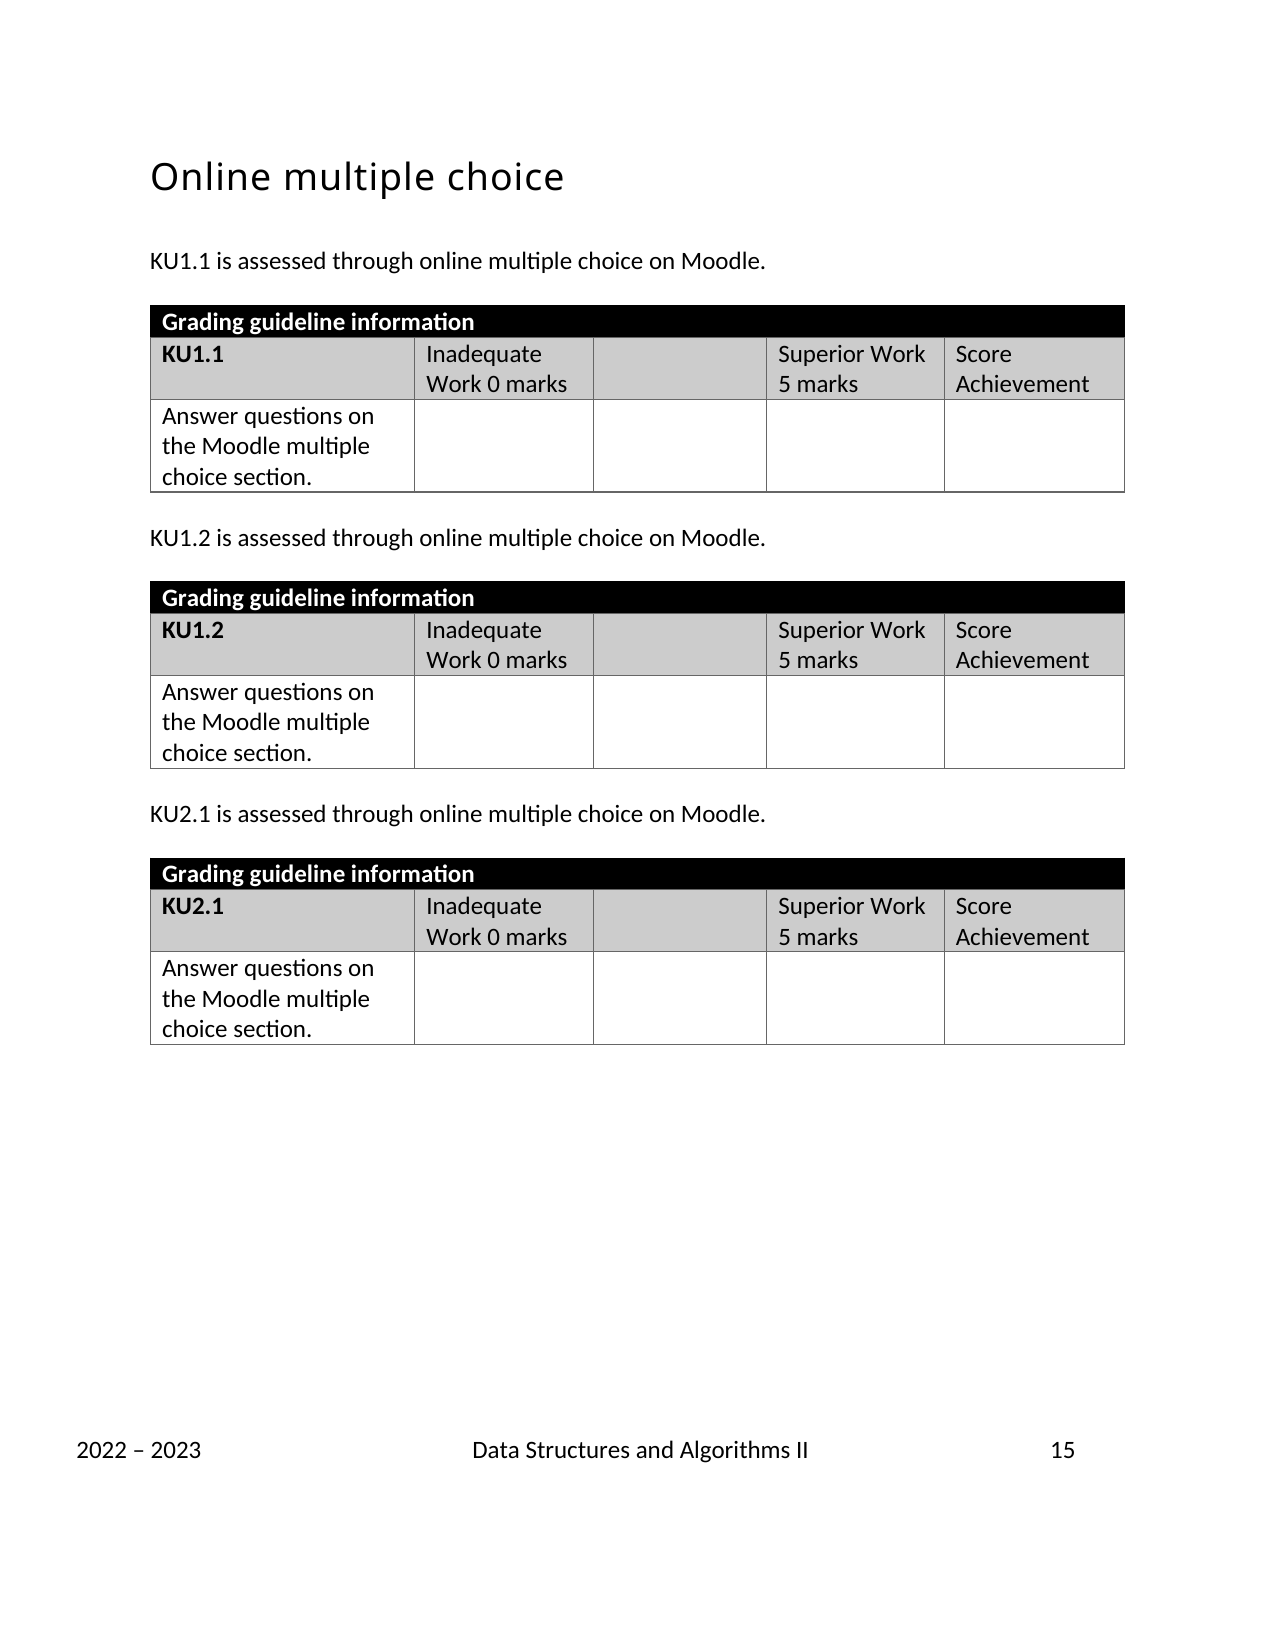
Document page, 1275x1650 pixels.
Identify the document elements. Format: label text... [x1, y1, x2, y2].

table_cell Inadequate Work 0 marks [415, 338, 593, 399]
table_cell Answer questions on the Moodle multiple choice section. [151, 952, 414, 1044]
table_cell [594, 614, 766, 675]
table_header Grading guideline information [151, 583, 1124, 613]
table_cell Answer questions on the Moodle multiple choice section. [151, 676, 414, 768]
table_cell Superior Work 5 marks [767, 890, 944, 951]
table_cell KU1.2 [151, 614, 414, 675]
table_cell Inadequate Work 0 marks [415, 614, 593, 675]
text KU1.1 is assessed through online multiple choice on Moodle. [150, 246, 1125, 276]
table_cell [415, 676, 593, 768]
table_cell [594, 338, 766, 399]
table_cell Score Achievement [945, 890, 1124, 951]
table_cell Score Achievement [945, 338, 1124, 399]
table_cell [594, 676, 766, 768]
table_cell Answer questions on the Moodle multiple choice section. [151, 400, 414, 491]
table_cell [767, 952, 944, 1044]
text KU1.2 is assessed through online multiple choice on Moodle. [150, 522, 1125, 552]
text Online multiple choice [150, 150, 1125, 201]
table_cell [945, 952, 1124, 1044]
table_cell Inadequate Work 0 marks [415, 890, 593, 951]
table_cell Superior Work 5 marks [767, 338, 944, 399]
table_cell KU2.1 [151, 890, 414, 951]
table_cell [945, 400, 1124, 491]
table_header Grading guideline information [151, 859, 1124, 889]
table_cell [594, 890, 766, 951]
table_header Grading guideline information [151, 306, 1124, 337]
table_cell Score Achievement [945, 614, 1124, 675]
table_cell [767, 400, 944, 491]
table_cell [594, 400, 766, 491]
table_cell Superior Work 5 marks [767, 614, 944, 675]
table_cell KU1.1 [151, 338, 414, 399]
table_cell [415, 400, 593, 491]
table_cell [415, 952, 593, 1044]
text KU2.1 is assessed through online multiple choice on Moodle. [150, 798, 1125, 828]
table_cell [945, 676, 1124, 768]
table_cell [594, 952, 766, 1044]
table_cell [767, 676, 944, 768]
